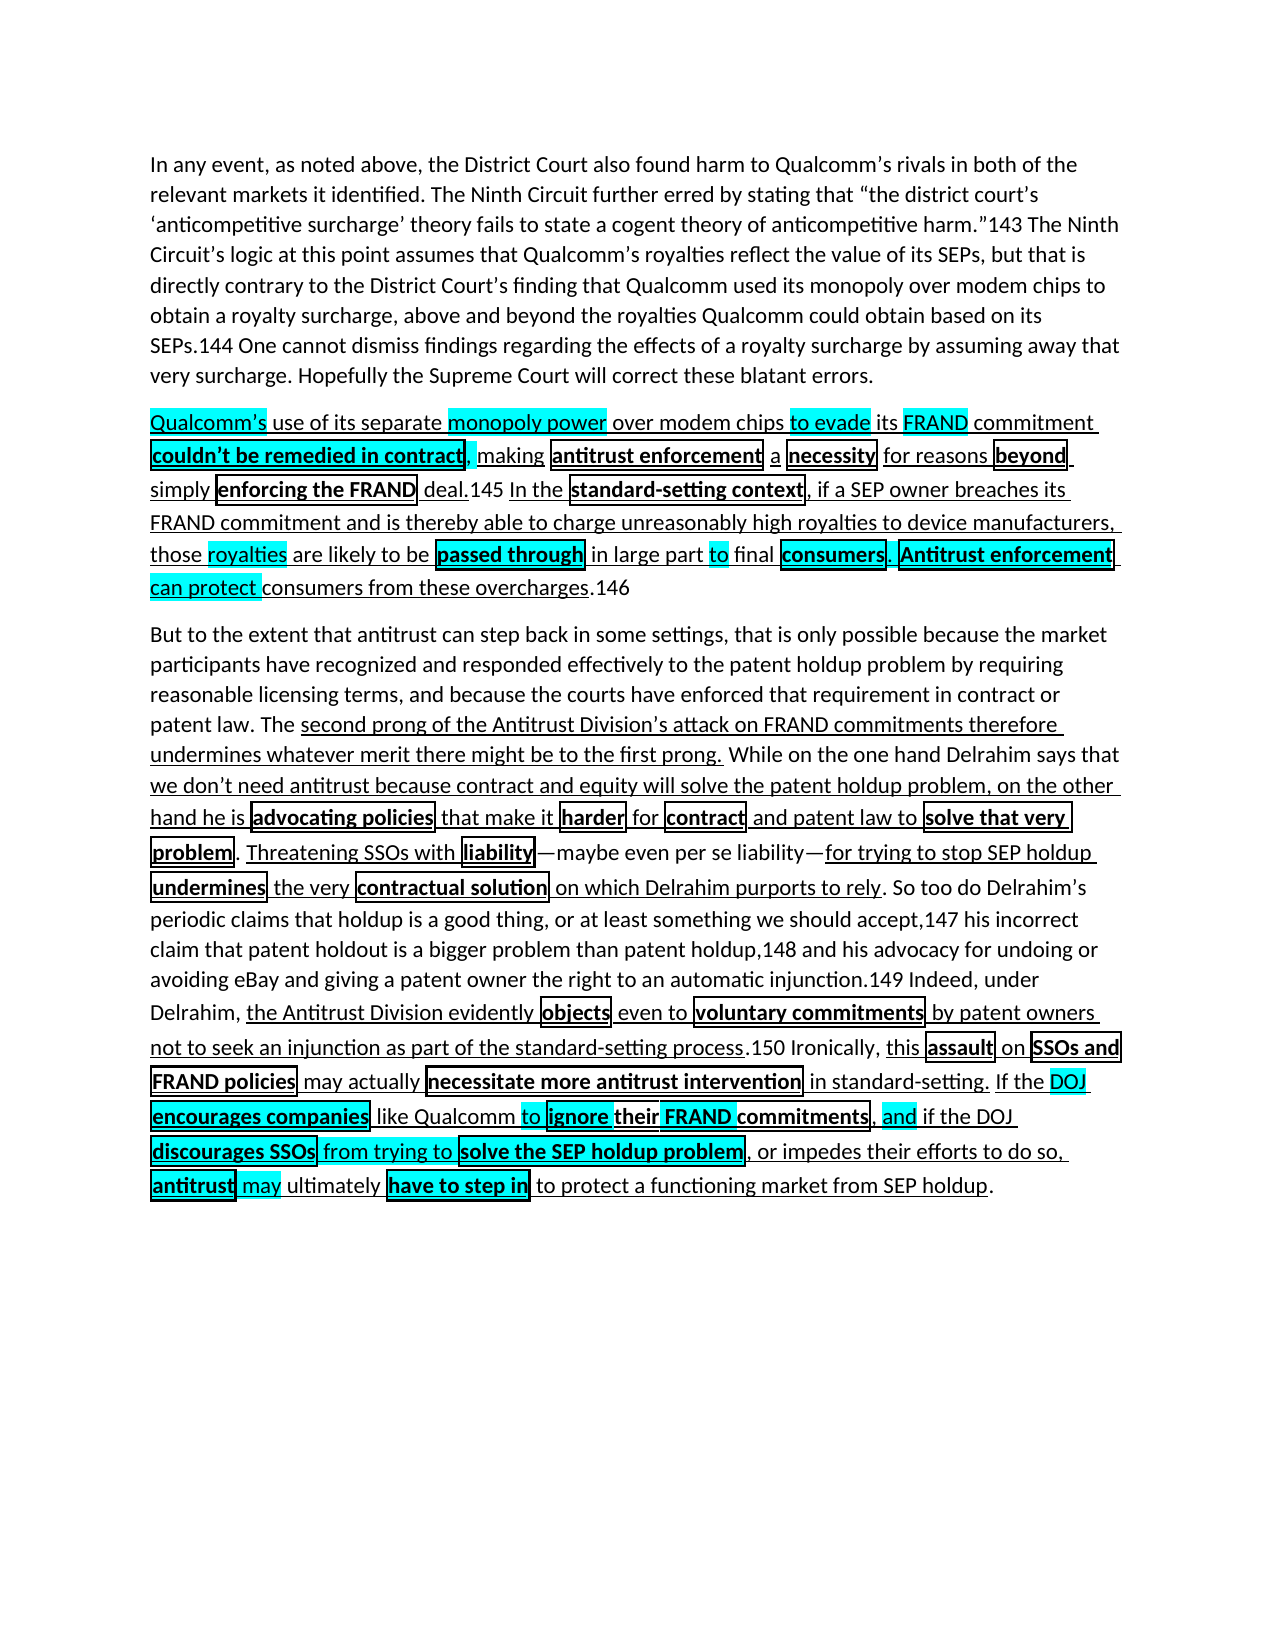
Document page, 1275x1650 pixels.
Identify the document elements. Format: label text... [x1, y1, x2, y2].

text In any event, as noted above, the District Court also found harm to Qualcomm’s rivals in both of the relevant markets it identified. The Ninth Circuit further erred by stating that “the district court’s ‘anticompetitive surcharge’ theory fails to state a cogent theory of anticompetitive harm.”143 The Ninth Circuit’s logic at this point assumes that Qualcomm’s royalties reflect the value of its SEPs, but that is directly contrary to the District Court’s finding that Qualcomm used its monopoly over modem chips to obtain a royalty surcharge, above and beyond the royalties Qualcomm could obtain based on its SEPs.144 One cannot dismiss findings regarding the effects of a royalty surcharge by assuming away that very surcharge. Hopefully the Supreme Court will correct these blatant errors. [150, 150, 1125, 389]
text Qualcomm’s use of its separate monopoly power over modem chips to evade its FRAND commitment couldn’t be remedied in contract, making antitrust enforcement a necessity for reasons beyond simply enforcing the FRAND deal.145 In the standard-setting context, if a SEP owner breaches its FRAND commitment and is thereby able to charge unreasonably high royalties to device manufacturers, those royalties are likely to be passed through in large part to final consumers. Antitrust enforcement can protect consumers from these overcharges.146 [150, 408, 1125, 601]
text But to the extent that antitrust can step back in some settings, that is only possible because the market participants have recognized and responded effectively to the patent holdup problem by requiring reasonable licensing terms, and because the courts have enforced that requirement in contract or patent law. The second prong of the Antitrust Division’s attack on FRAND commitments therefore undermines whatever merit there might be to the first prong. While on the one hand Delrahim says that we don’t need antitrust because contract and equity will solve the patent holdup problem, on the other hand he is advocating policies that make it harder for contract and patent law to solve that very problem. Threatening SSOs with liability—maybe even per se liability—for trying to stop SEP holdup undermines the very contractual solution on which Delrahim purports to rely. So too do Delrahim’s periodic claims that holdup is a good thing, or at least something we should accept,147 his incorrect claim that patent holdout is a bigger problem than patent holdup,148 and his advocacy for undoing or avoiding eBay and giving a patent owner the right to an automatic injunction.149 Indeed, under Delrahim, the Antitrust Division evidently objects even to voluntary commitments by patent owners not to seek an injunction as part of the standard-setting process.150 Ironically, this assault on SSOs and FRAND policies may actually necessitate more antitrust intervention in standard-setting. If the DOJ encourages companies like Qualcomm to ignore their FRAND commitments, and if the DOJ discourages SSOs from trying to solve the SEP holdup problem, or impedes their efforts to do so, antitrust may ultimately have to step in to protect a functioning market from SEP holdup. [150, 620, 1125, 1202]
